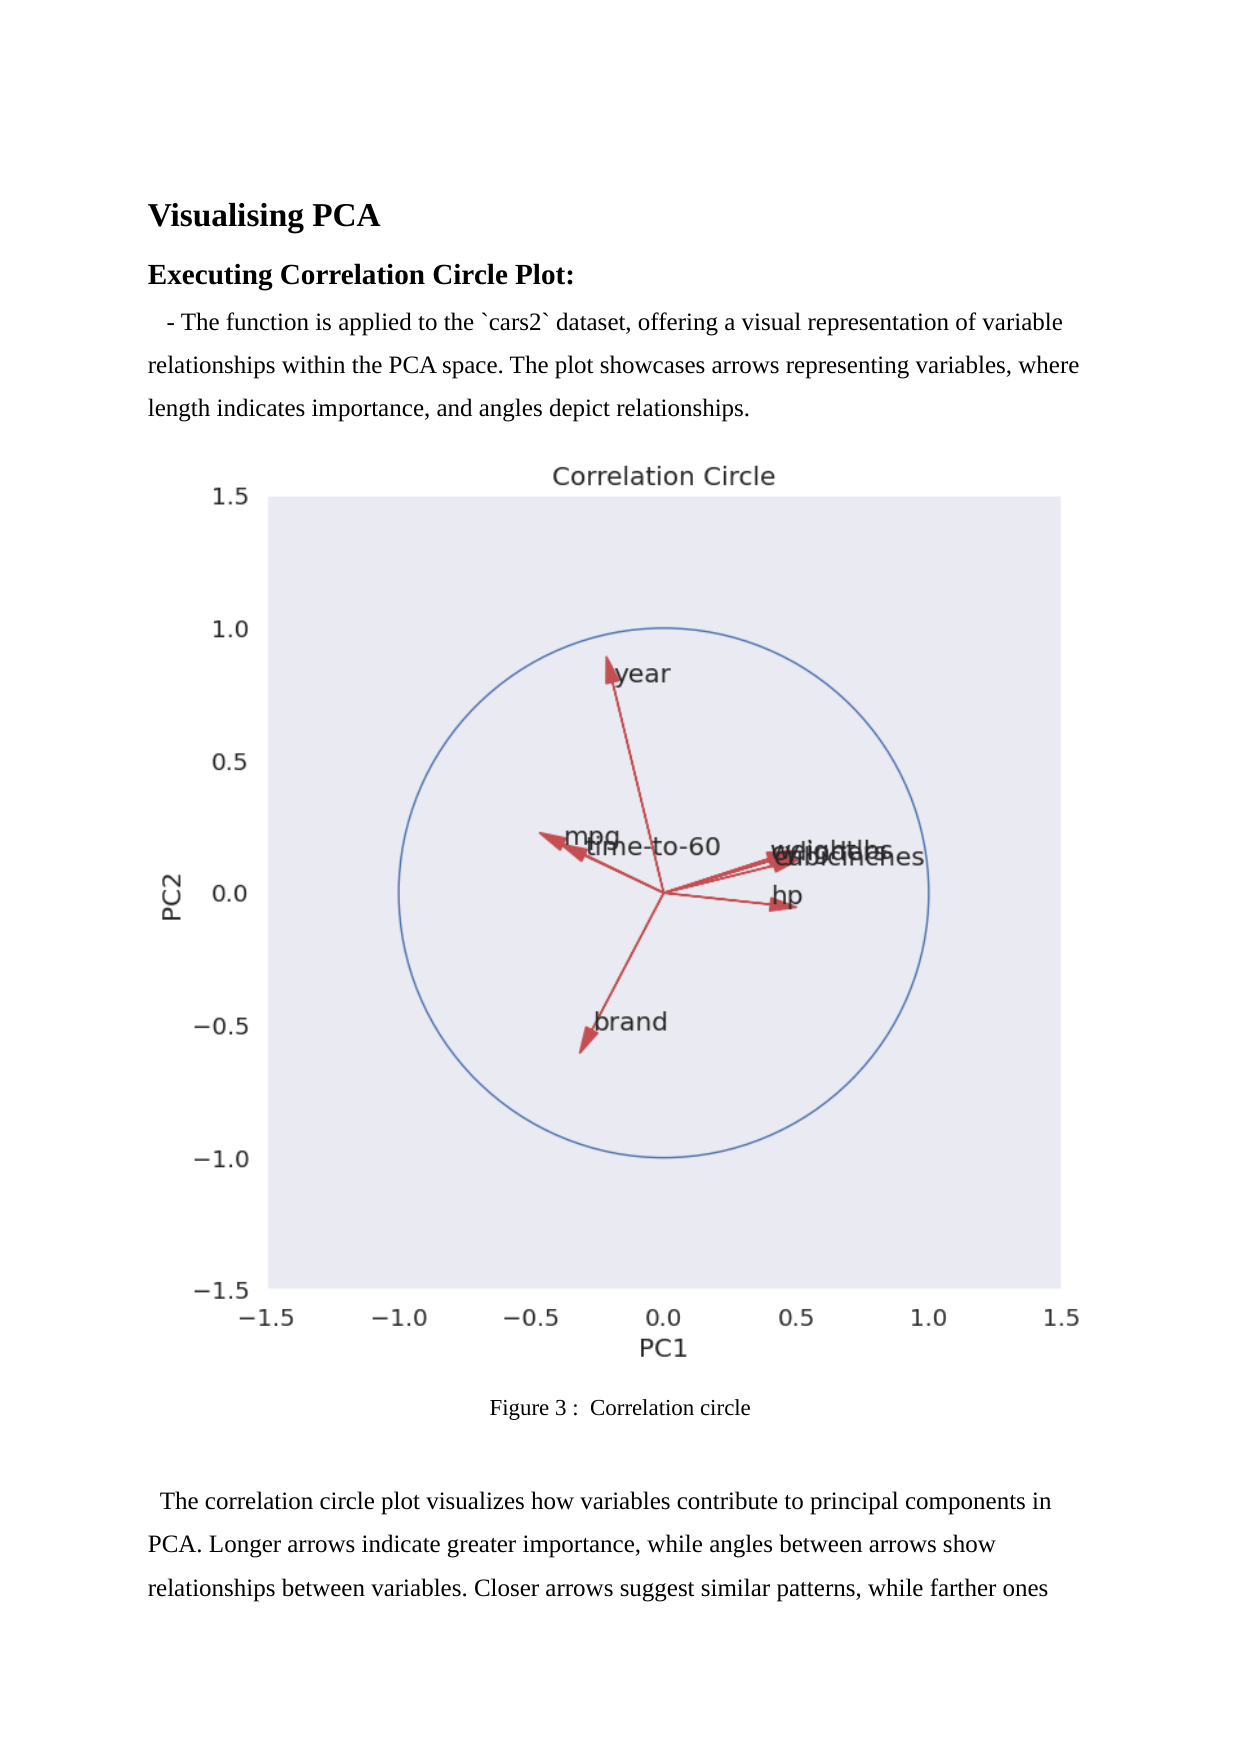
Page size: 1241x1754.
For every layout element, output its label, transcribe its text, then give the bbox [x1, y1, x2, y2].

text Figure 3 : Correlation circle [148, 1394, 1093, 1420]
subtitle Executing Correlation Circle Plot: [148, 257, 1093, 291]
picture [147, 453, 1093, 1375]
text - The function is applied to the `cars2` dataset, offering a visual representation of variable relationships within the PCA space. The plot showcases arrows representing variables, where length indicates importance, and angles depict relationships. [148, 307, 1093, 422]
subtitle Visualising PCA [148, 195, 1093, 234]
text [148, 1486, 1093, 1601]
